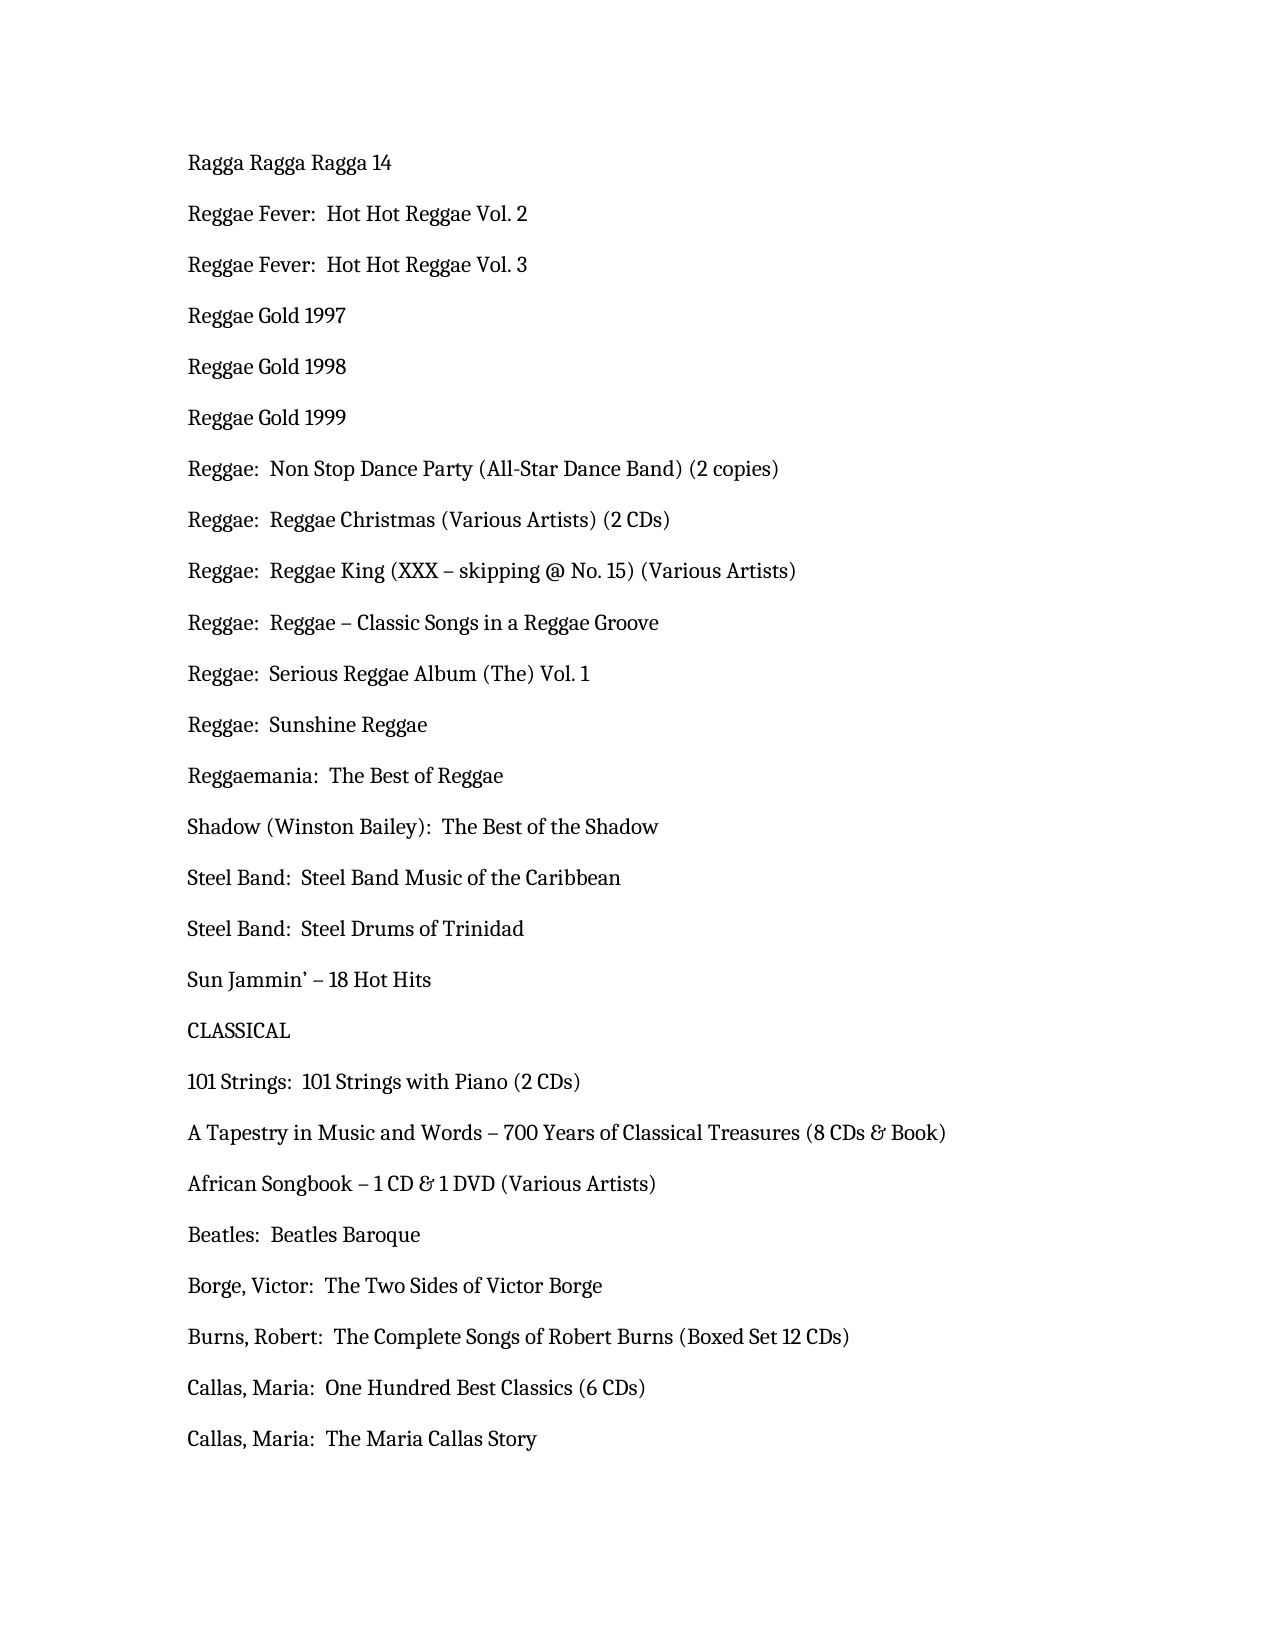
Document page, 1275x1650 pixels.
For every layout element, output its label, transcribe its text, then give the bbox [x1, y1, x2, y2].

text Reggae: Reggae Christmas (Various Artists) (2 CDs) [187, 507, 1087, 534]
text Reggae: Sunshine Reggae [187, 711, 1087, 738]
text Ragga Ragga Ragga 14 [187, 150, 1087, 176]
text A Tapestry in Music and Words – 700 Years of Classical Treasures (8 CDs & Book) [187, 1120, 1087, 1146]
text CLASSICAL [187, 1018, 1087, 1044]
text Sun Jammin’ – 18 Hot Hits [187, 967, 1087, 993]
text Reggae Fever: Hot Hot Reggae Vol. 2 [187, 201, 1087, 227]
text Reggae: Non Stop Dance Party (All-Star Dance Band) (2 copies) [187, 456, 1087, 483]
text Callas, Maria: One Hundred Best Classics (6 CDs) [187, 1375, 1087, 1401]
text Reggae: Reggae – Classic Songs in a Reggae Groove [187, 609, 1087, 636]
text Shadow (Winston Bailey): The Best of the Shadow [187, 813, 1087, 840]
text Burns, Robert: The Complete Songs of Robert Burns (Boxed Set 12 CDs) [187, 1324, 1087, 1350]
text Reggae: Serious Reggae Album (The) Vol. 1 [187, 660, 1087, 687]
text Reggae Fever: Hot Hot Reggae Vol. 3 [187, 252, 1087, 278]
text Beatles: Beatles Baroque [187, 1222, 1087, 1248]
text Steel Band: Steel Drums of Trinidad [187, 916, 1087, 942]
text Borge, Victor: The Two Sides of Victor Borge [187, 1273, 1087, 1299]
text Callas, Maria: The Maria Callas Story [187, 1426, 1087, 1452]
text 101 Strings: 101 Strings with Piano (2 CDs) [187, 1069, 1087, 1095]
text African Songbook – 1 CD & 1 DVD (Various Artists) [187, 1171, 1087, 1197]
text Steel Band: Steel Band Music of the Caribbean [187, 864, 1087, 891]
text Reggae Gold 1997 [187, 303, 1087, 329]
text Reggae Gold 1999 [187, 405, 1087, 432]
text Reggaemania: The Best of Reggae [187, 762, 1087, 789]
text Reggae Gold 1998 [187, 354, 1087, 381]
text Reggae: Reggae King (XXX – skipping @ No. 15) (Various Artists) [187, 558, 1087, 585]
